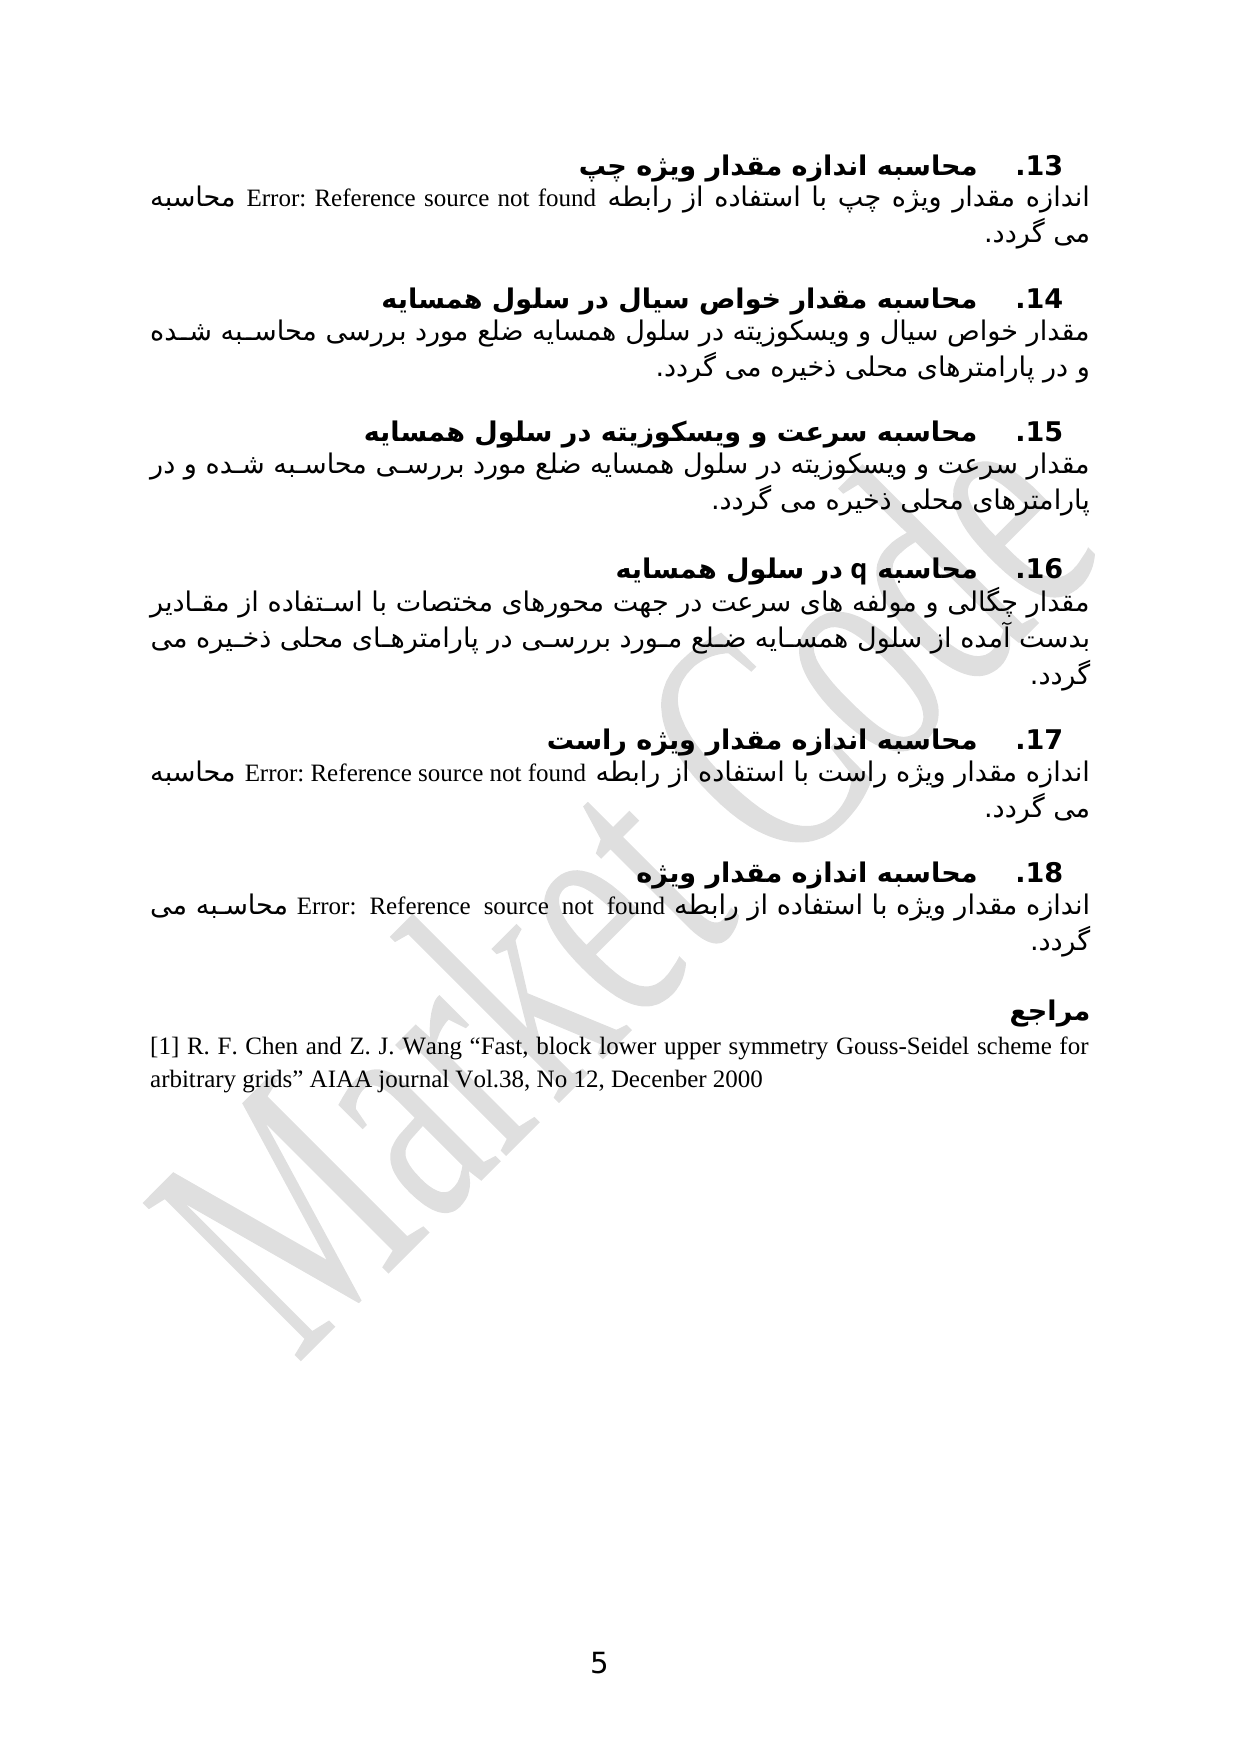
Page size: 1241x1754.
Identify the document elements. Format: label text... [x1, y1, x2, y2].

text مقدار چگالی و مولفه های سرعت در جهت محورهای مختصات با استفاده از مقادیر بدست آمده از سلول همسایه ضلع مورد بررسی در پارامترهای محلی ذخیره می گردد. [150, 587, 1090, 691]
text محاسبه سرعت و ویسکوزیته در سلول همسایه [150, 416, 1015, 448]
text محاسبه اندازه مقدار ویژه [150, 858, 1015, 889]
text محاسبه مقدار خواص سیال در سلول همسایه [150, 283, 1015, 315]
text [1] R. F. Chen and Z. J. Wang “Fast, block lower upper symmetry Gouss-Seidel scheme for arbitrary grids” AIAA journal Vol.38, No 12, Decenber 2000 [150, 1031, 1090, 1093]
text محاسبه اندازه مقدار ویژه چپ [150, 150, 1015, 182]
text مقدار سرعت و ویسکوزیته در سلول همسایه ضلع مورد بررسی محاسبه شده و در پارامترهای محلی ذخیره می گردد. [150, 448, 1090, 516]
text مقدار خواص سیال و ویسکوزیته در سلول همسایه ضلع مورد بررسی محاسبه شده و در پارامترهای محلی ذخیره می گردد. [150, 315, 1090, 383]
text محاسبه q در سلول همسایه [150, 550, 1015, 587]
text مراجع [150, 995, 1090, 1026]
text محاسبه اندازه مقدار ویژه راست [150, 724, 1015, 756]
